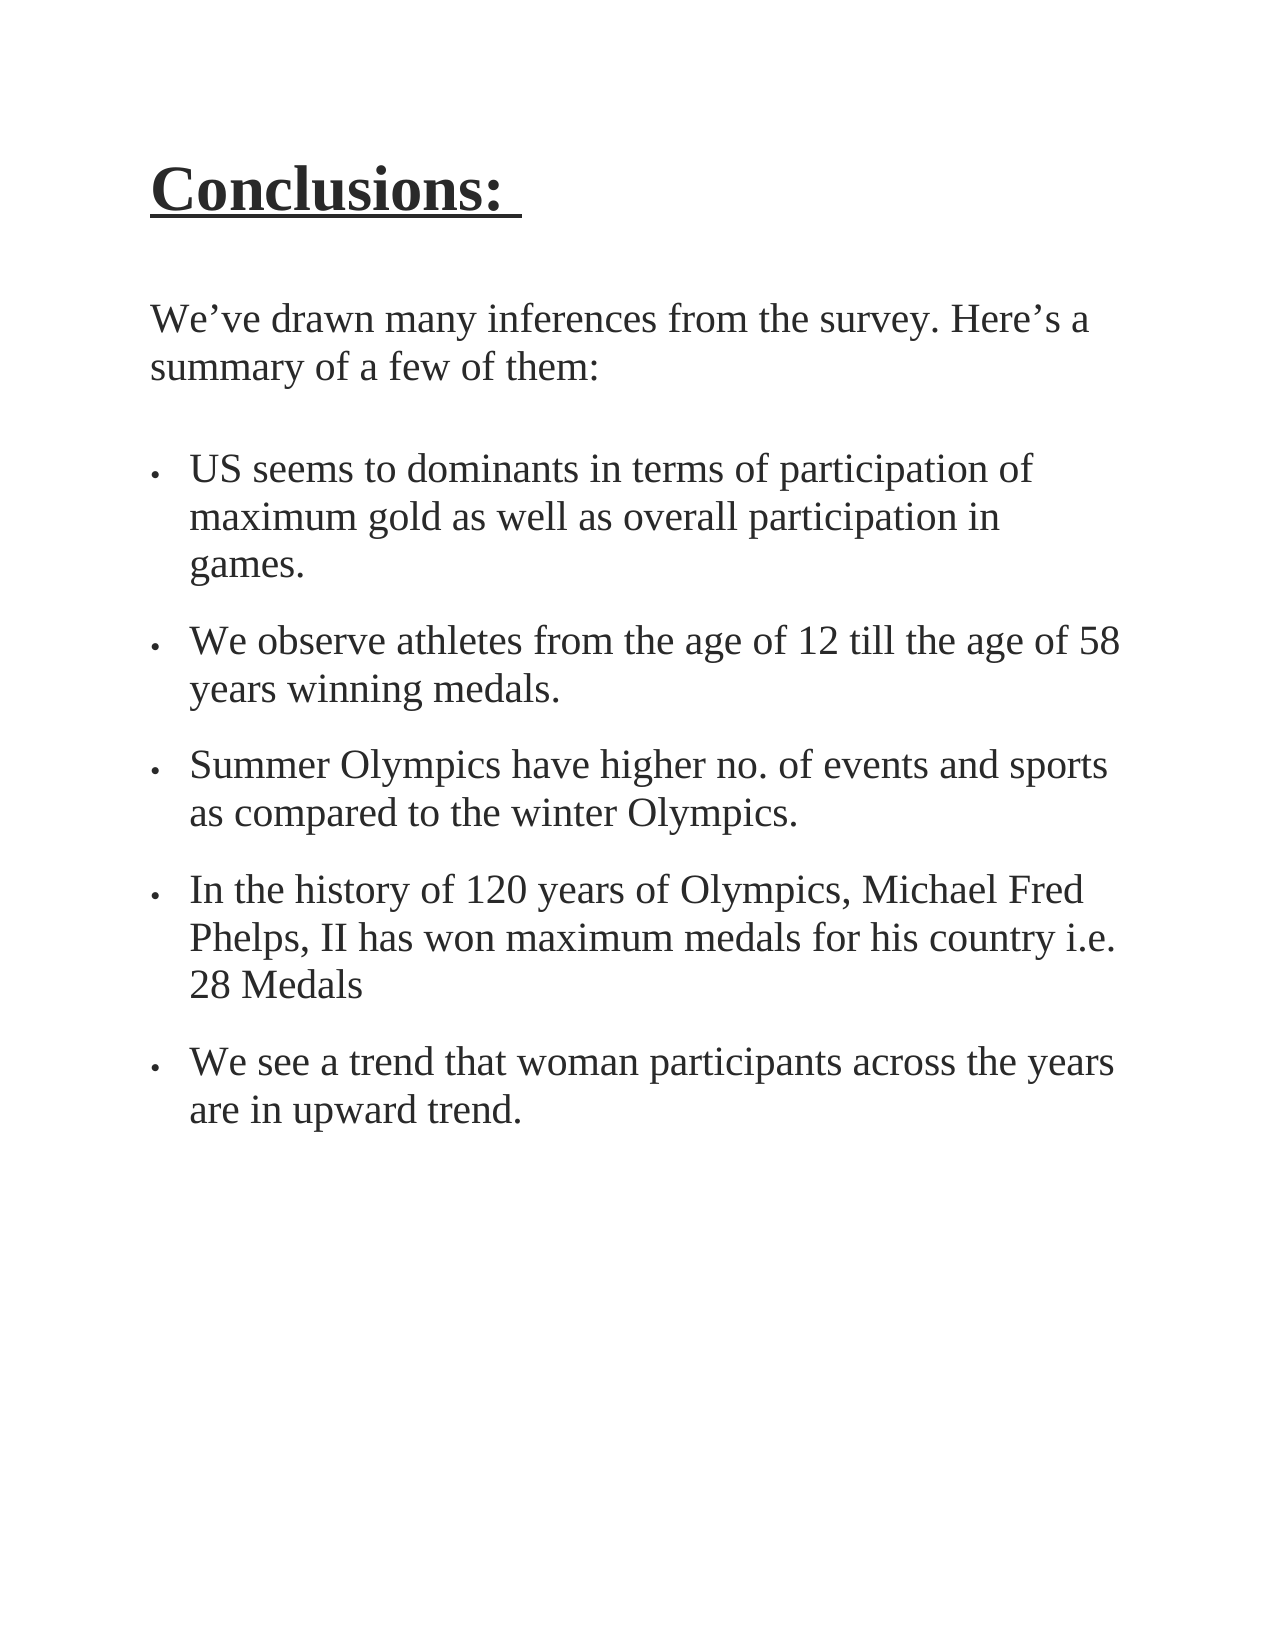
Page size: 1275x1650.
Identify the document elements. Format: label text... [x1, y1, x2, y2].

text Conclusions: [150, 150, 1125, 224]
list US seems to dominants in terms of participation of maximum gold as well as overall participation in games. [152, 443, 1125, 587]
list We observe athletes from the age of 12 till the age of 58 years winning medals. [152, 615, 1125, 711]
list In the history of 120 years of Olympics, Michael Fred Phelps, II has won maximum medals for his country i.e. 28 Medals [152, 864, 1125, 1008]
text We’ve drawn many inferences from the survey. Here’s a summary of a few of them: [150, 294, 1125, 389]
list Summer Olympics have higher no. of events and sports as compared to the winter Olympics. [152, 740, 1125, 836]
list We see a trend that woman participants across the years are in upward trend. [152, 1036, 1125, 1132]
